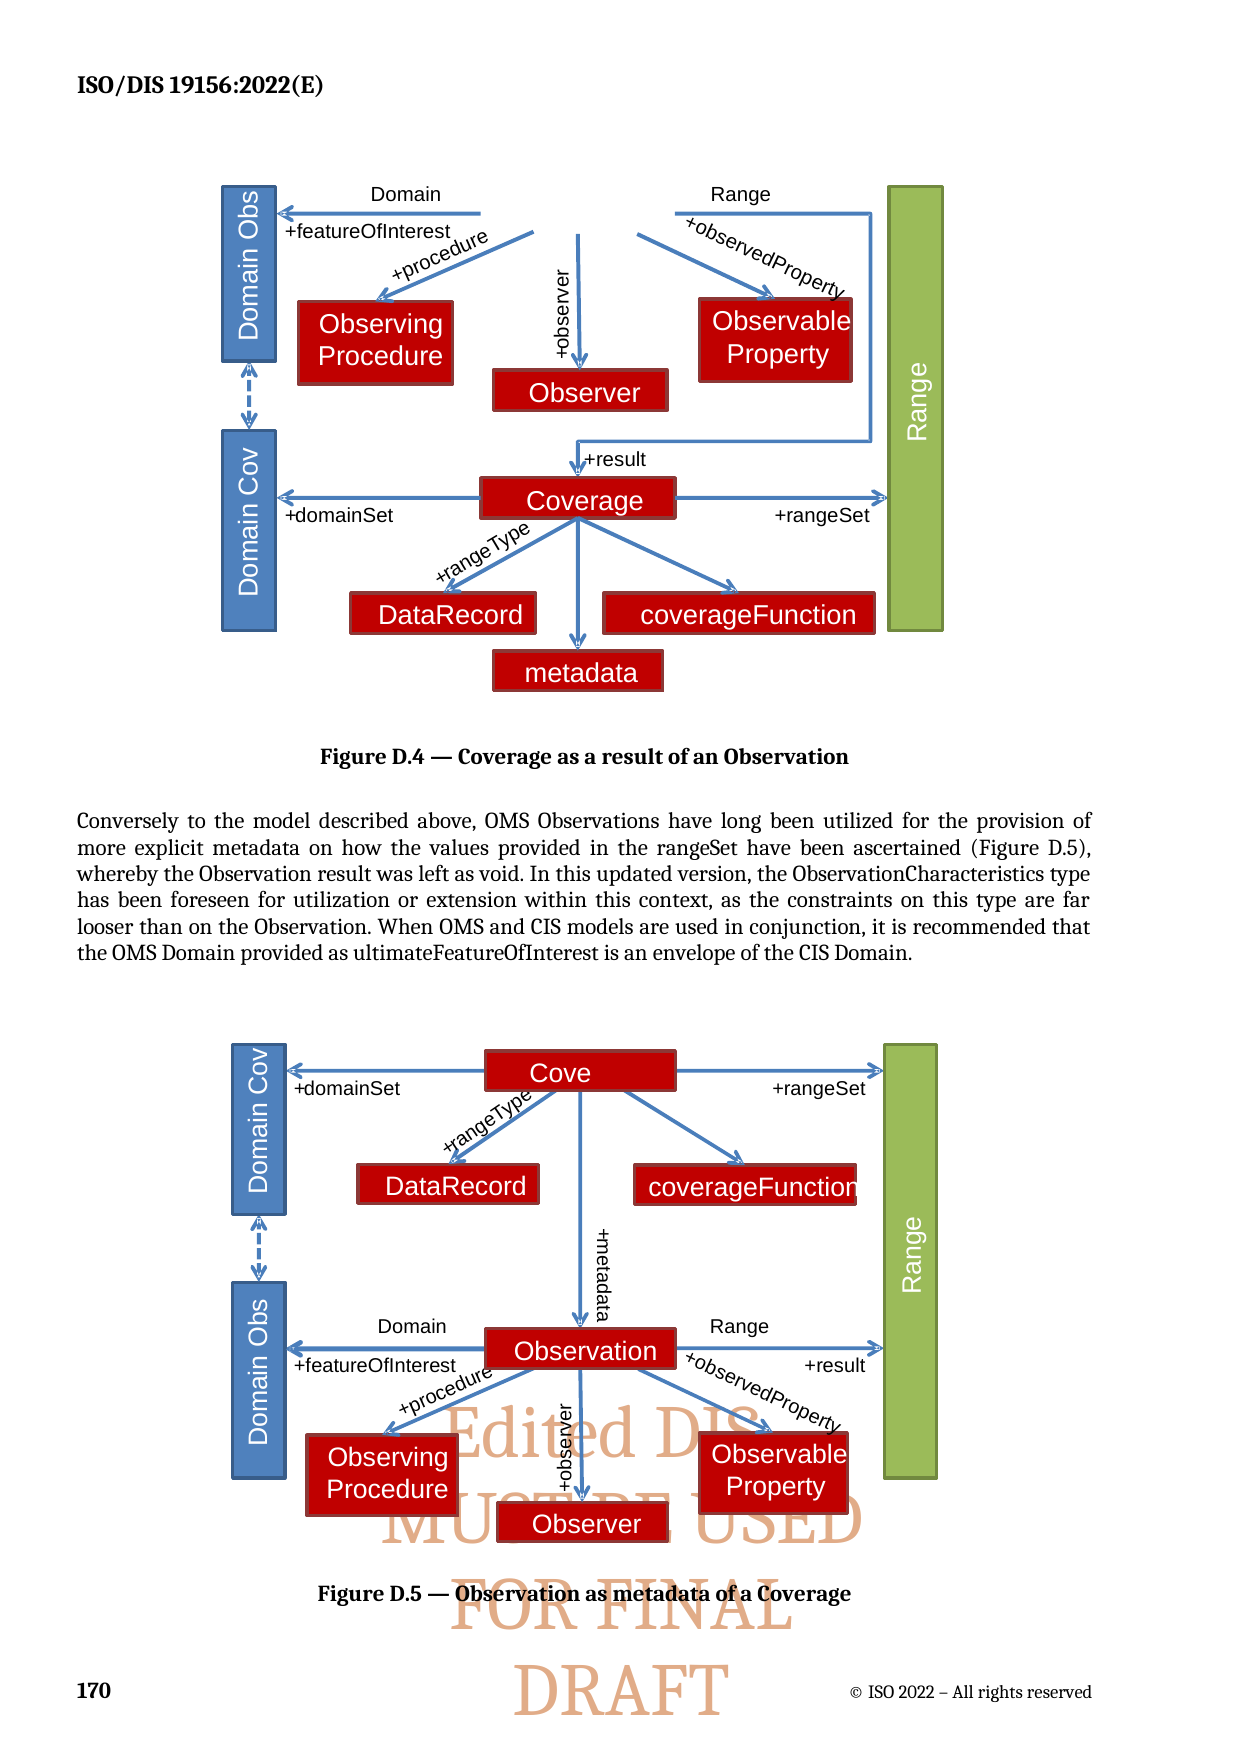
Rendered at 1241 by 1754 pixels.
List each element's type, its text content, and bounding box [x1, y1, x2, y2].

title Figure D.5 — Observation as metadata of a Coverage [77, 1581, 1092, 1607]
text Conversely to the model described above, OMS Observations have long been utilized for the provision of more explicit metadata on how the values provided in the rangeSet have been ascertained (Figure D.5), whereby the Observation result was left as void. In this updated version, the ObservationCharacteristics type has been foreseen for utilization or extension within this context, as the constraints on this type are far looser than on the Observation. When OMS and CIS models are used in conjunction, it is recommended that the OMS Domain provided as ultimateFeatureOfInterest is an envelope of the CIS Domain. [77, 808, 1092, 966]
title Figure D.4 — Coverage as a result of an Observation [77, 744, 1092, 771]
